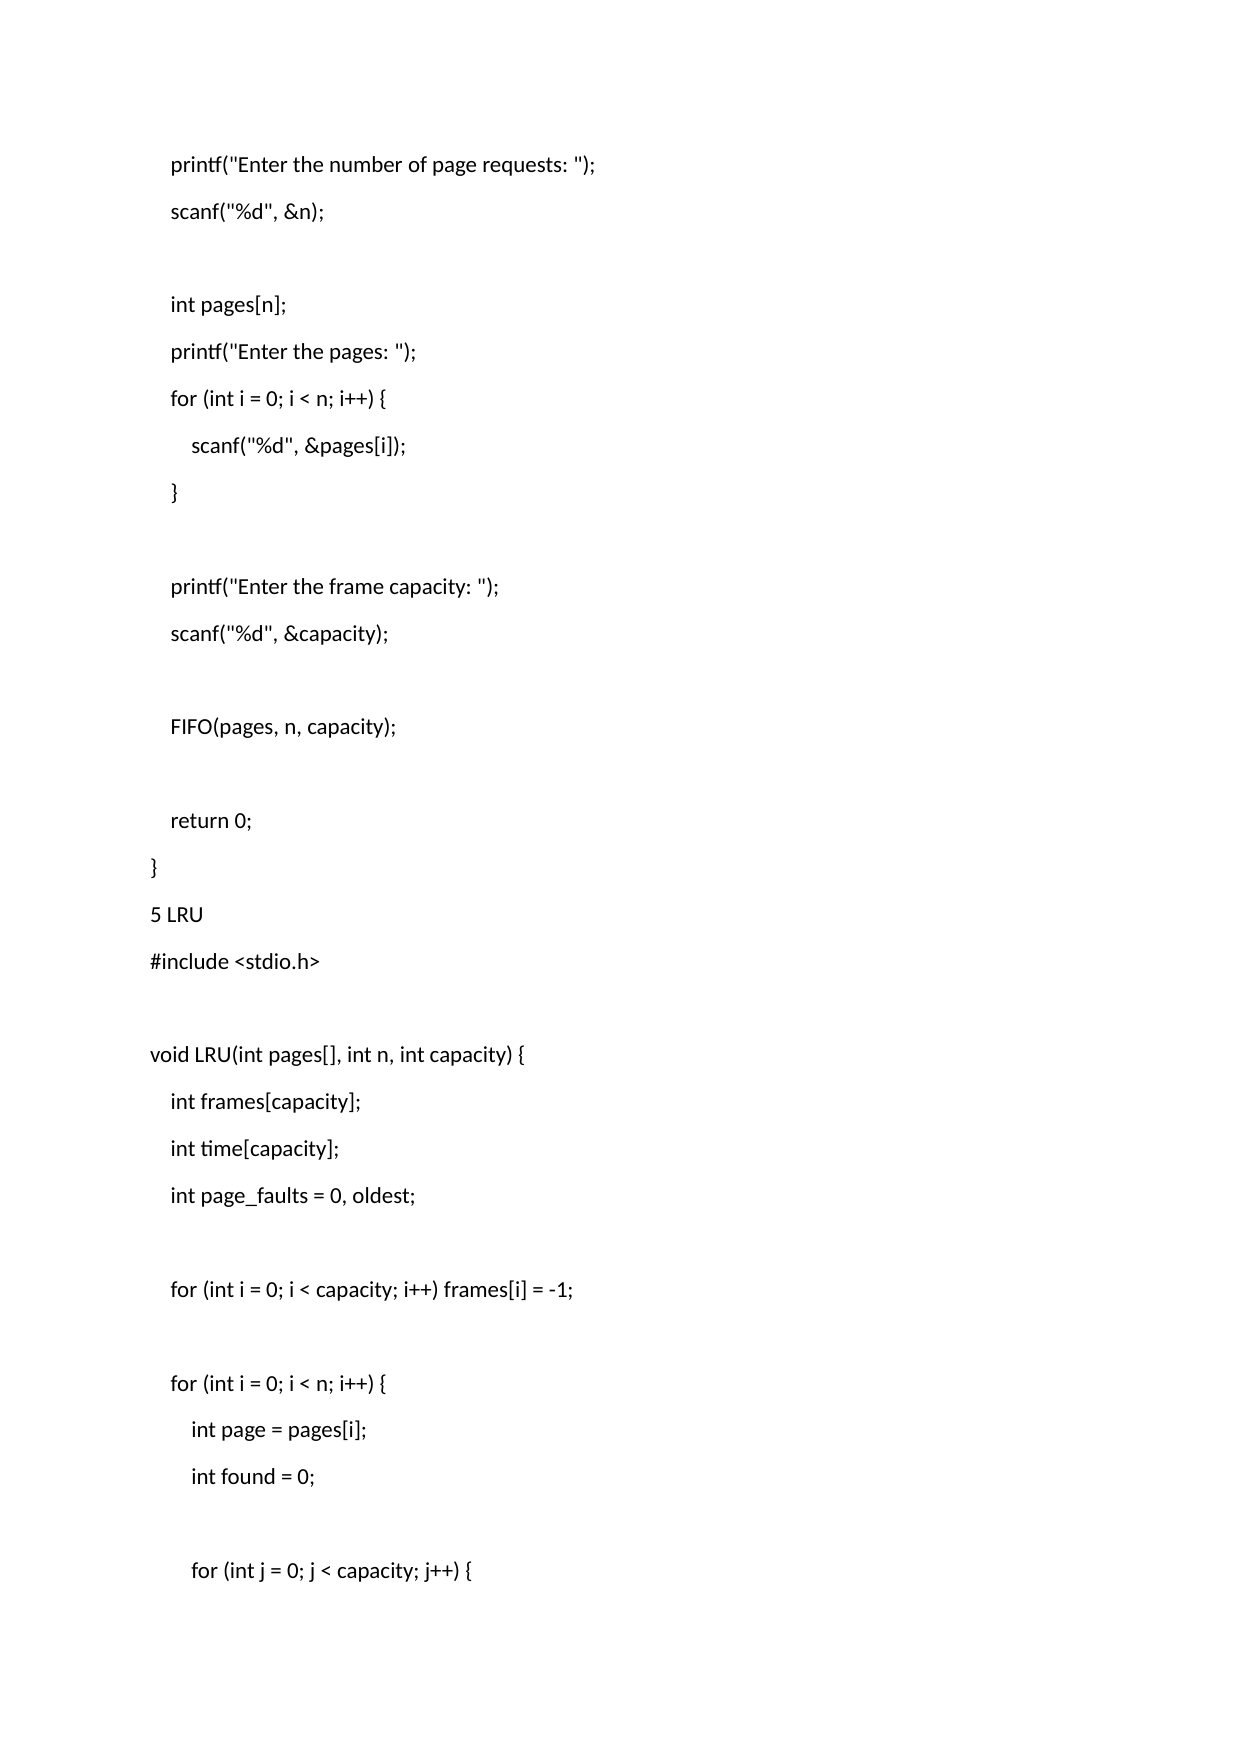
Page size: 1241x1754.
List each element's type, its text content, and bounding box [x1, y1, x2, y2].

text scanf("%d", &pages[i]); [150, 431, 1090, 459]
text int pages[n]; [150, 291, 1090, 319]
text return 0; [150, 806, 1090, 834]
text #include <stdio.h> [150, 947, 1090, 975]
text scanf("%d", &capacity); [150, 619, 1090, 647]
text } [150, 853, 1090, 881]
text int time[capacity]; [150, 1134, 1090, 1162]
text for (int i = 0; i < n; i++) { [150, 384, 1090, 412]
text void LRU(int pages[], int n, int capacity) { [150, 1041, 1090, 1069]
text printf("Enter the frame capacity: "); [150, 572, 1090, 600]
text 5 LRU [150, 900, 1090, 928]
text scanf("%d", &n); [150, 197, 1090, 225]
text for (int i = 0; i < capacity; i++) frames[i] = -1; [150, 1275, 1090, 1303]
text FIFO(pages, n, capacity); [150, 712, 1090, 741]
text } [150, 478, 1090, 506]
text int found = 0; [150, 1462, 1090, 1491]
text int frames[capacity]; [150, 1087, 1090, 1116]
text printf("Enter the pages: "); [150, 337, 1090, 366]
text int page = pages[i]; [150, 1416, 1090, 1444]
text for (int i = 0; i < n; i++) { [150, 1369, 1090, 1397]
text printf("Enter the number of page requests: "); [150, 150, 1090, 178]
text int page_faults = 0, oldest; [150, 1181, 1090, 1209]
text for (int j = 0; j < capacity; j++) { [150, 1556, 1090, 1584]
